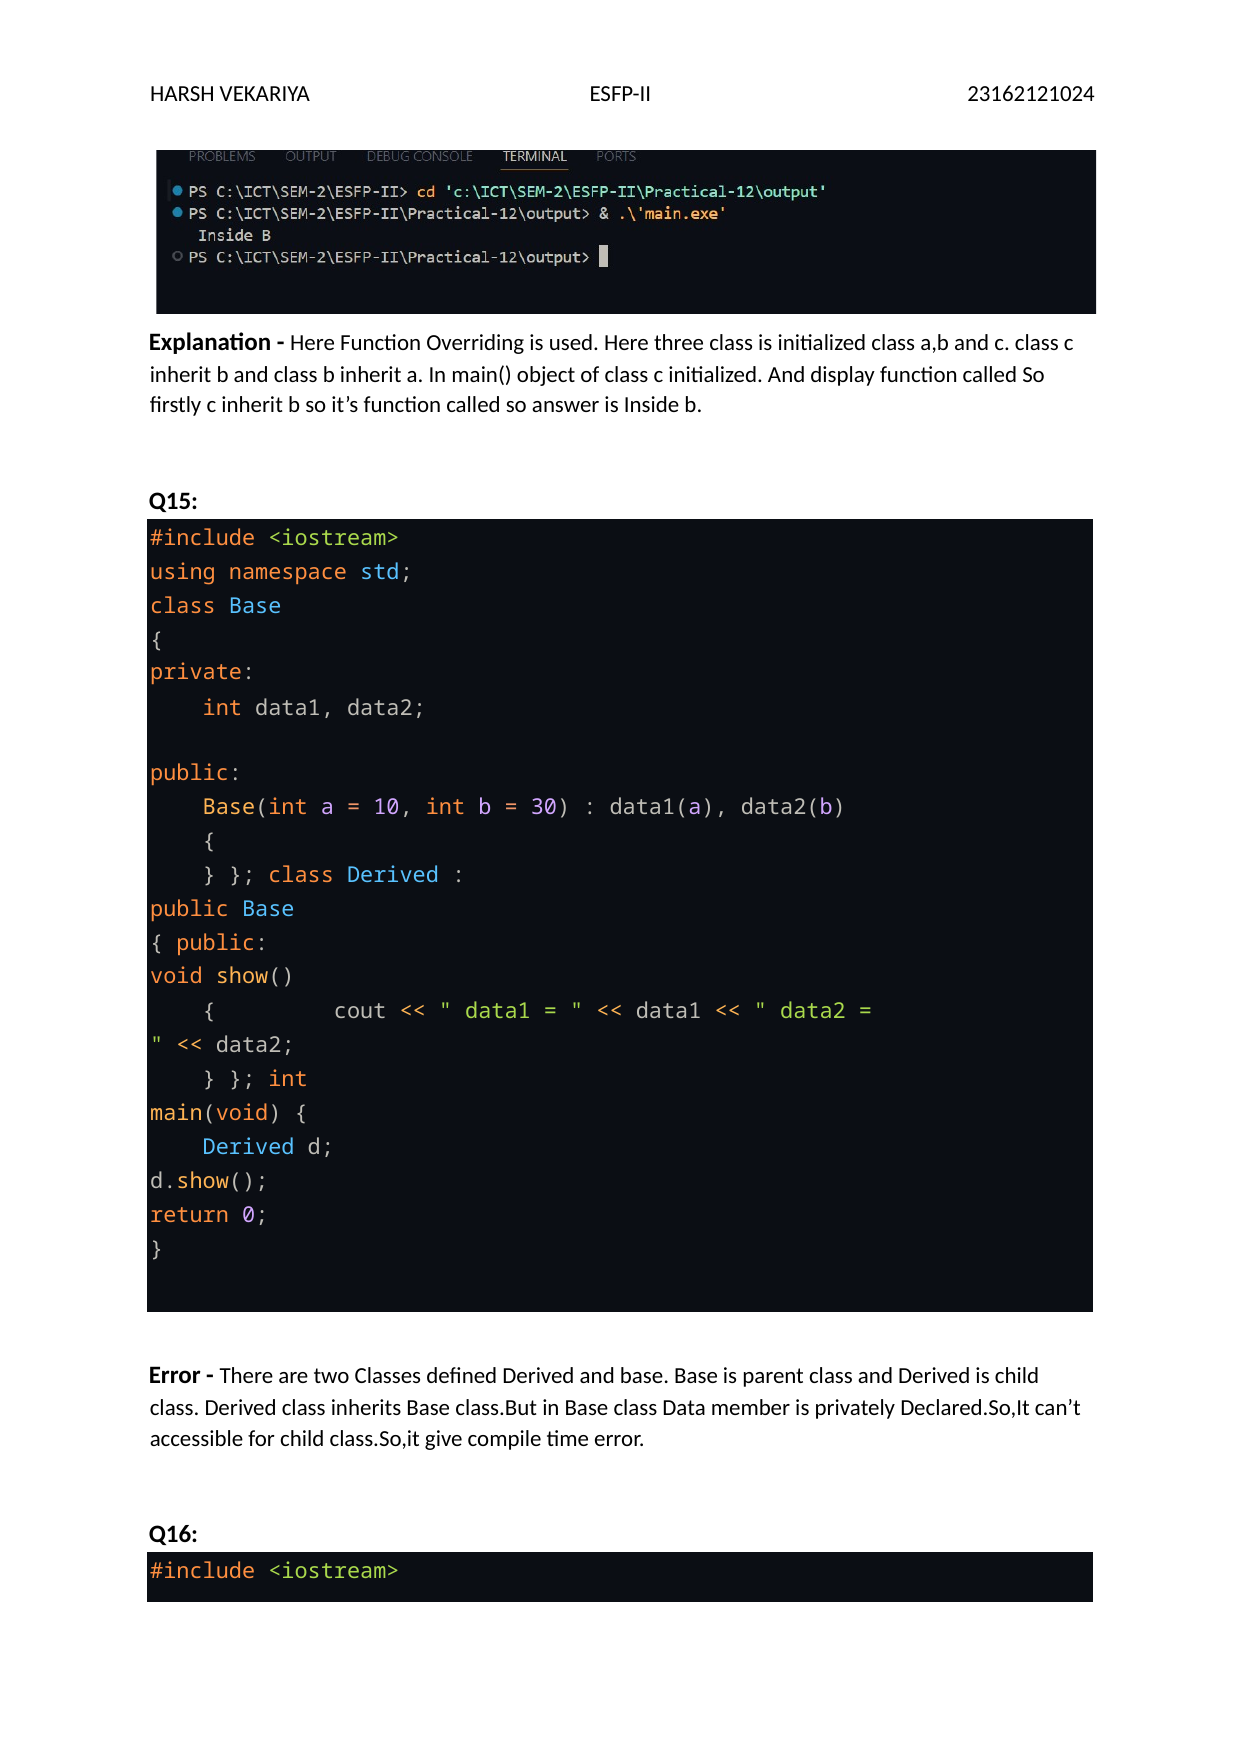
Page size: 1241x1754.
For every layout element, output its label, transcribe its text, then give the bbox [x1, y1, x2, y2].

table_cell int data1, data2; public: Base(int a = 10, int b = 30) : data1(a), data2(b) { } }; class Derived : public Base { public: void show() { cout << " data1 = " << data1 << " data2 = " << data2; } }; int main(void) { Derived d; d.show(); return 0; } [147, 688, 1093, 1312]
text Q15: [148, 486, 1100, 516]
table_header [147, 1552, 1093, 1602]
table_header #include <iostream> using namespace std; class Base { private: [147, 519, 1093, 688]
text Q16: [148, 1519, 1100, 1549]
text Explanation - Here Function Overriding is used. Here three class is initialized class a,b and c. class c inherit b and class b inherit a. In main() object of class c initialized. And display function called So firstly c inherit b so it’s function called so answer is Inside b. [148, 327, 1093, 418]
text Error - There are two Classes defined Derived and base. Base is parent class and Derived is child class. Derived class inherits Base class.But in Base class Data member is privately Declared.So,It can’t accessible for child class.So,it give compile time error. [148, 1360, 1093, 1452]
picture [156, 150, 1097, 314]
